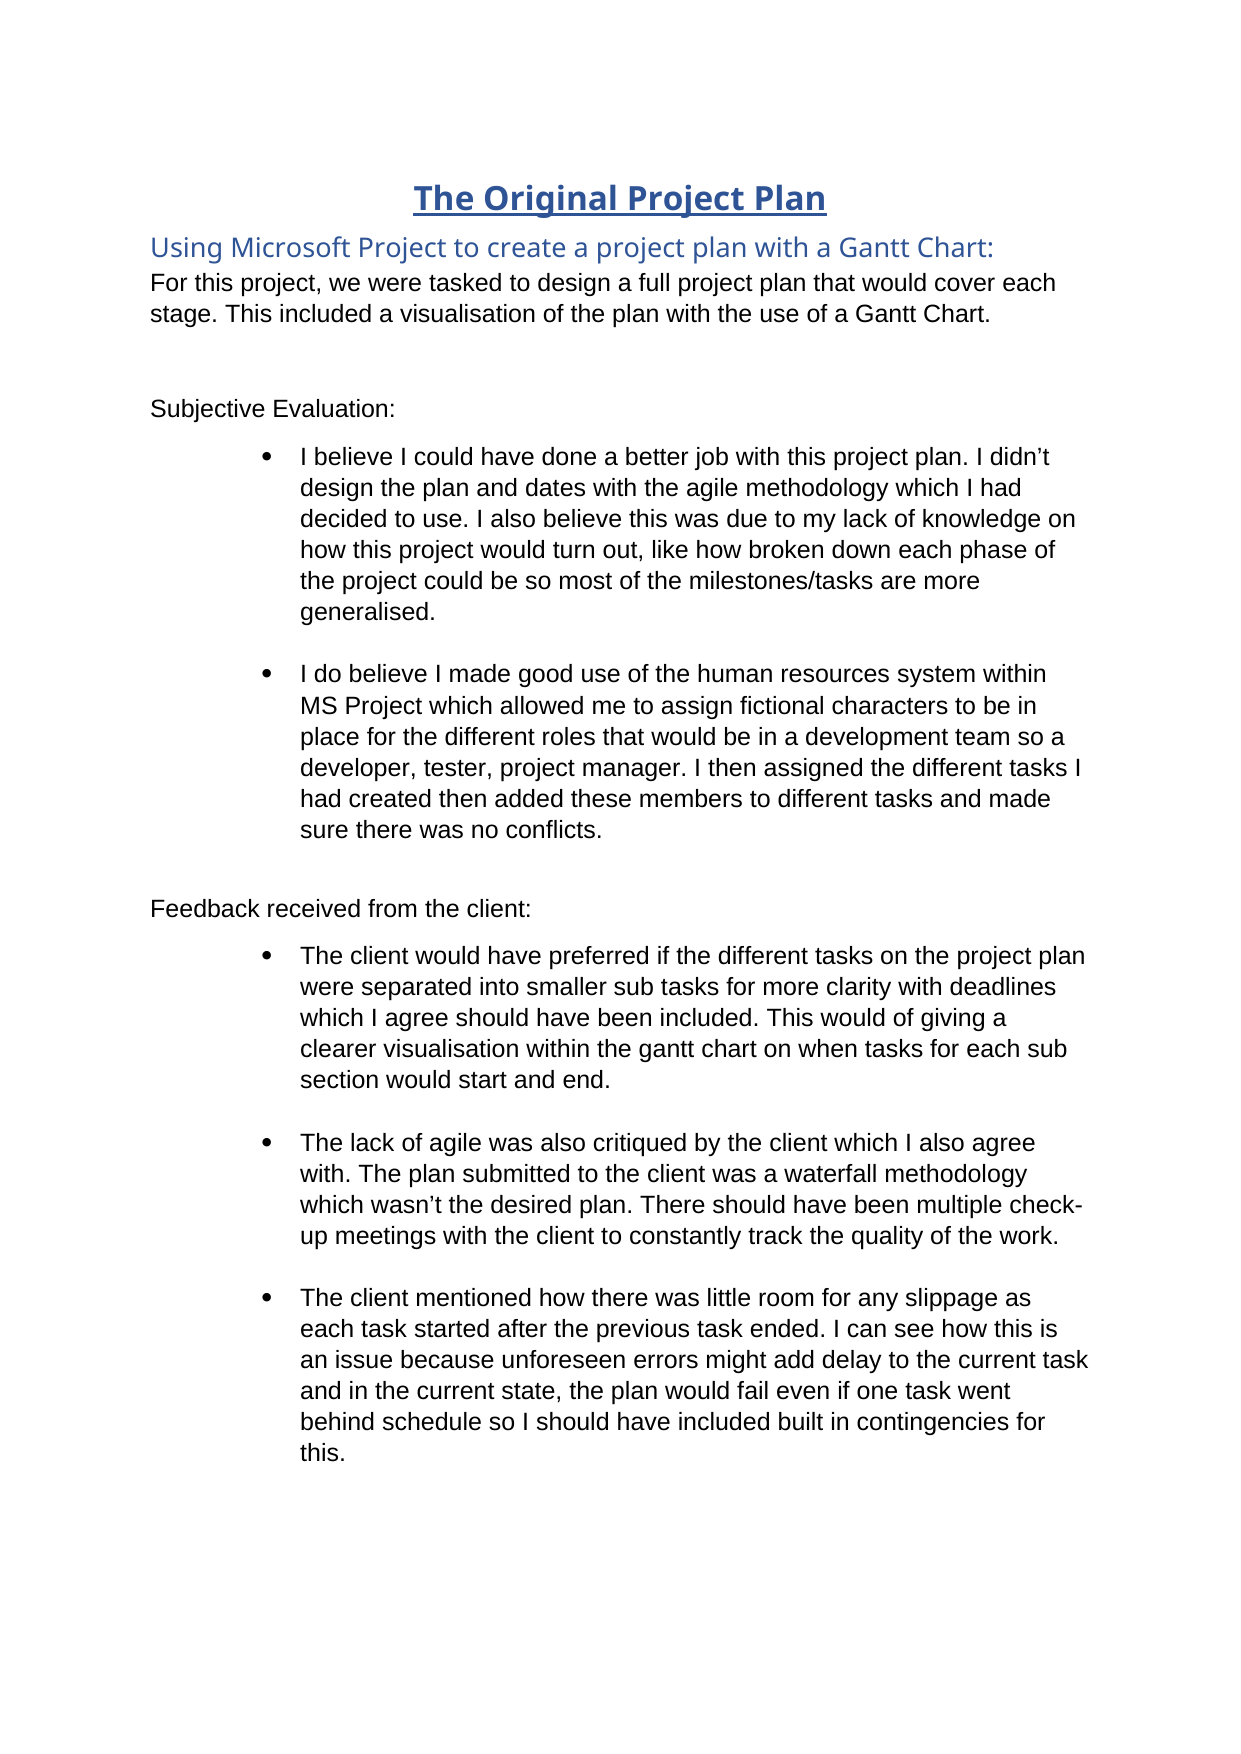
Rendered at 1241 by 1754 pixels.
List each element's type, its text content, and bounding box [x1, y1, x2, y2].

text Feedback received from the client: [150, 893, 1090, 922]
list The client mentioned how there was little room for any slippage as each task started after the previous task ended. I can see how this is an issue because unforeseen errors might add delay to the current task and in the current state, the plan would fail even if one task went behind schedule so I should have included built in contingencies for this. [262, 1283, 1090, 1467]
subtitle Using Microsoft Project to create a project plan with a Gantt Chart: [150, 228, 1090, 265]
text Subjective Evaluation: [150, 394, 1090, 423]
list The client would have preferred if the different tasks on the project plan were separated into smaller sub tasks for more clarity with deadlines which I agree should have been included. This would of giving a clearer visualisation within the gantt chart on when tasks for each sub section would start and end. [262, 941, 1090, 1125]
subtitle The Original Project Plan [150, 175, 1090, 220]
list The lack of agile was also critiqued by the client which I also agree with. The plan submitted to the client was a waterfall methodology which wasn’t the desired plan. There should have been multiple check-up meetings with the client to constantly track the quality of the work. [262, 1128, 1090, 1281]
list I do believe I made good use of the human resources system within MS Project which allowed me to assign fictional characters to be in place for the different roles that would be in a development team so a developer, tester, project manager. I then assigned the different tasks I had created then added these members to different tasks and made sure there was no conflicts. [262, 659, 1090, 874]
list I believe I could have done a better job with this project plan. I didn’t design the plan and dates with the agile methodology which I had decided to use. I also believe this was due to my lack of knowledge on how this project would turn out, like how broken down each phase of the project could be so most of the milestones/tasks are more generalised. [262, 442, 1090, 657]
text For this project, we were tasked to design a full project plan that would cover each stage. This included a visualisation of the plan with the use of a Gantt Chart. [150, 268, 1090, 328]
